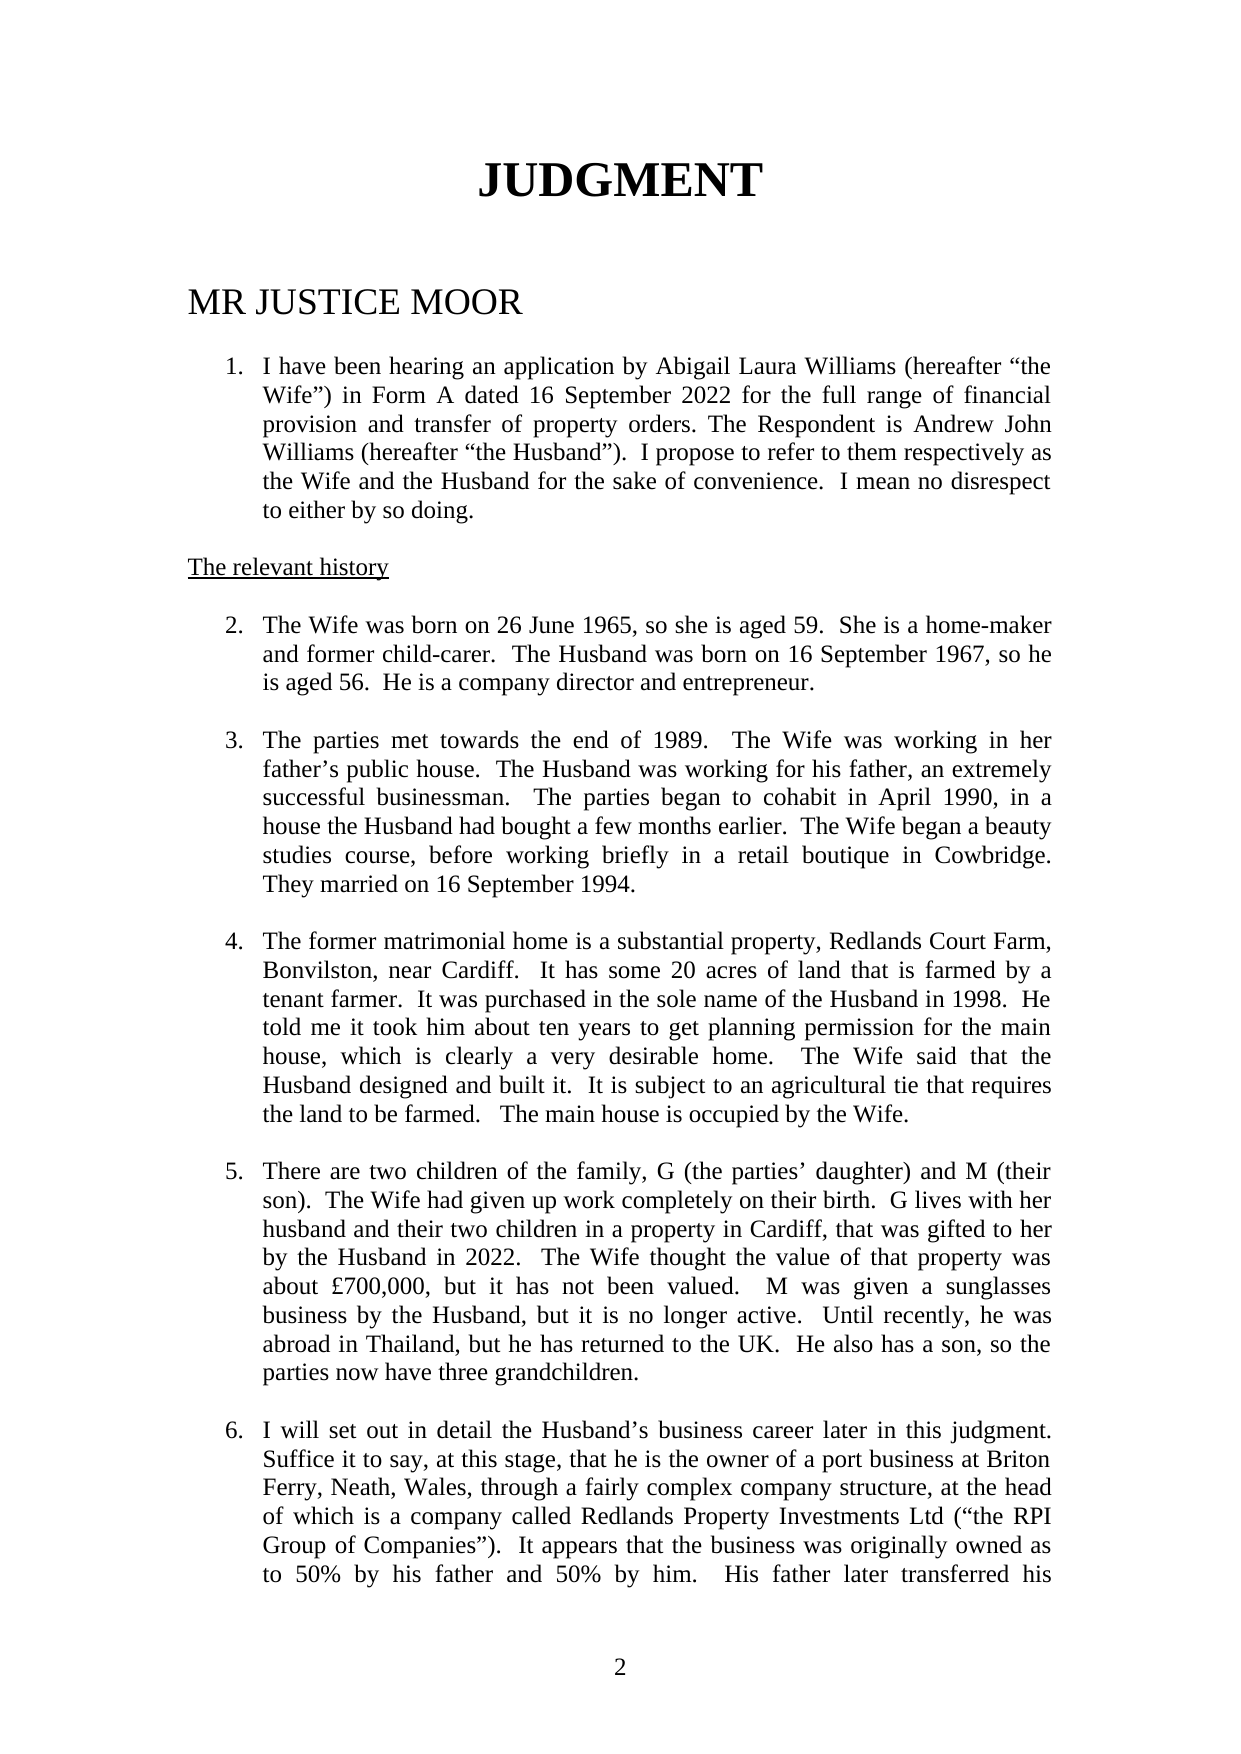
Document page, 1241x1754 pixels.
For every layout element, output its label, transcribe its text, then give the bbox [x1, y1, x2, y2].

list The Wife was born on 26 June 1965, so she is aged 59. She is a home-maker and former child-carer. The Husband was born on 16 September 1967, so he is aged 56. He is a company director and entrepreneur. [225, 610, 1053, 696]
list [225, 1415, 1053, 1587]
text The relevant history [187, 552, 1053, 581]
list There are two children of the family, G (the parties’ daughter) and M (their son). The Wife had given up work completely on their birth. G lives with her husband and their two children in a property in Cardiff, that was gifted to her by the Husband in 2022. The Wife thought the value of that property was about £700,000, but it has not been valued. M was given a sunglasses business by the Husband, but it is no longer active. Until recently, he was abroad in Thailand, but he has returned to the UK. He also has a son, so the parties now have three grandchildren. [225, 1156, 1053, 1386]
list The former matrimonial home is a substantial property, Redlands Court Farm, Bonvilston, near Cardiff. It has some 20 acres of land that is farmed by a tenant farmer. It was purchased in the sole name of the Husband in 1998. He told me it took him about ten years to get planning permission for the main house, which is clearly a very desirable home. The Wife said that the Husband designed and built it. It is subject to an agricultural tie that requires the land to be farmed. The main house is occupied by the Wife. [225, 926, 1053, 1127]
list I have been hearing an application by Abigail Laura Williams (hereafter “the Wife”) in Form A dated 16 September 2022 for the full range of financial provision and transfer of property orders. The Respondent is Andrew John Williams (hereafter “the Husband”). I propose to refer to them respectively as the Wife and the Husband for the sake of convenience. I mean no disrespect to either by so doing. [225, 351, 1053, 524]
list The parties met towards the end of 1989. The Wife was working in her father’s public house. The Husband was working for his father, an extremely successful businessman. The parties began to cohabit in April 1990, in a house the Husband had bought a few months earlier. The Wife began a beauty studies course, before working briefly in a retail boutique in Cowbridge. They married on 16 September 1994. [225, 725, 1053, 897]
text MR JUSTICE MOOR [187, 279, 1053, 322]
text JUDGMENT [187, 150, 1053, 207]
